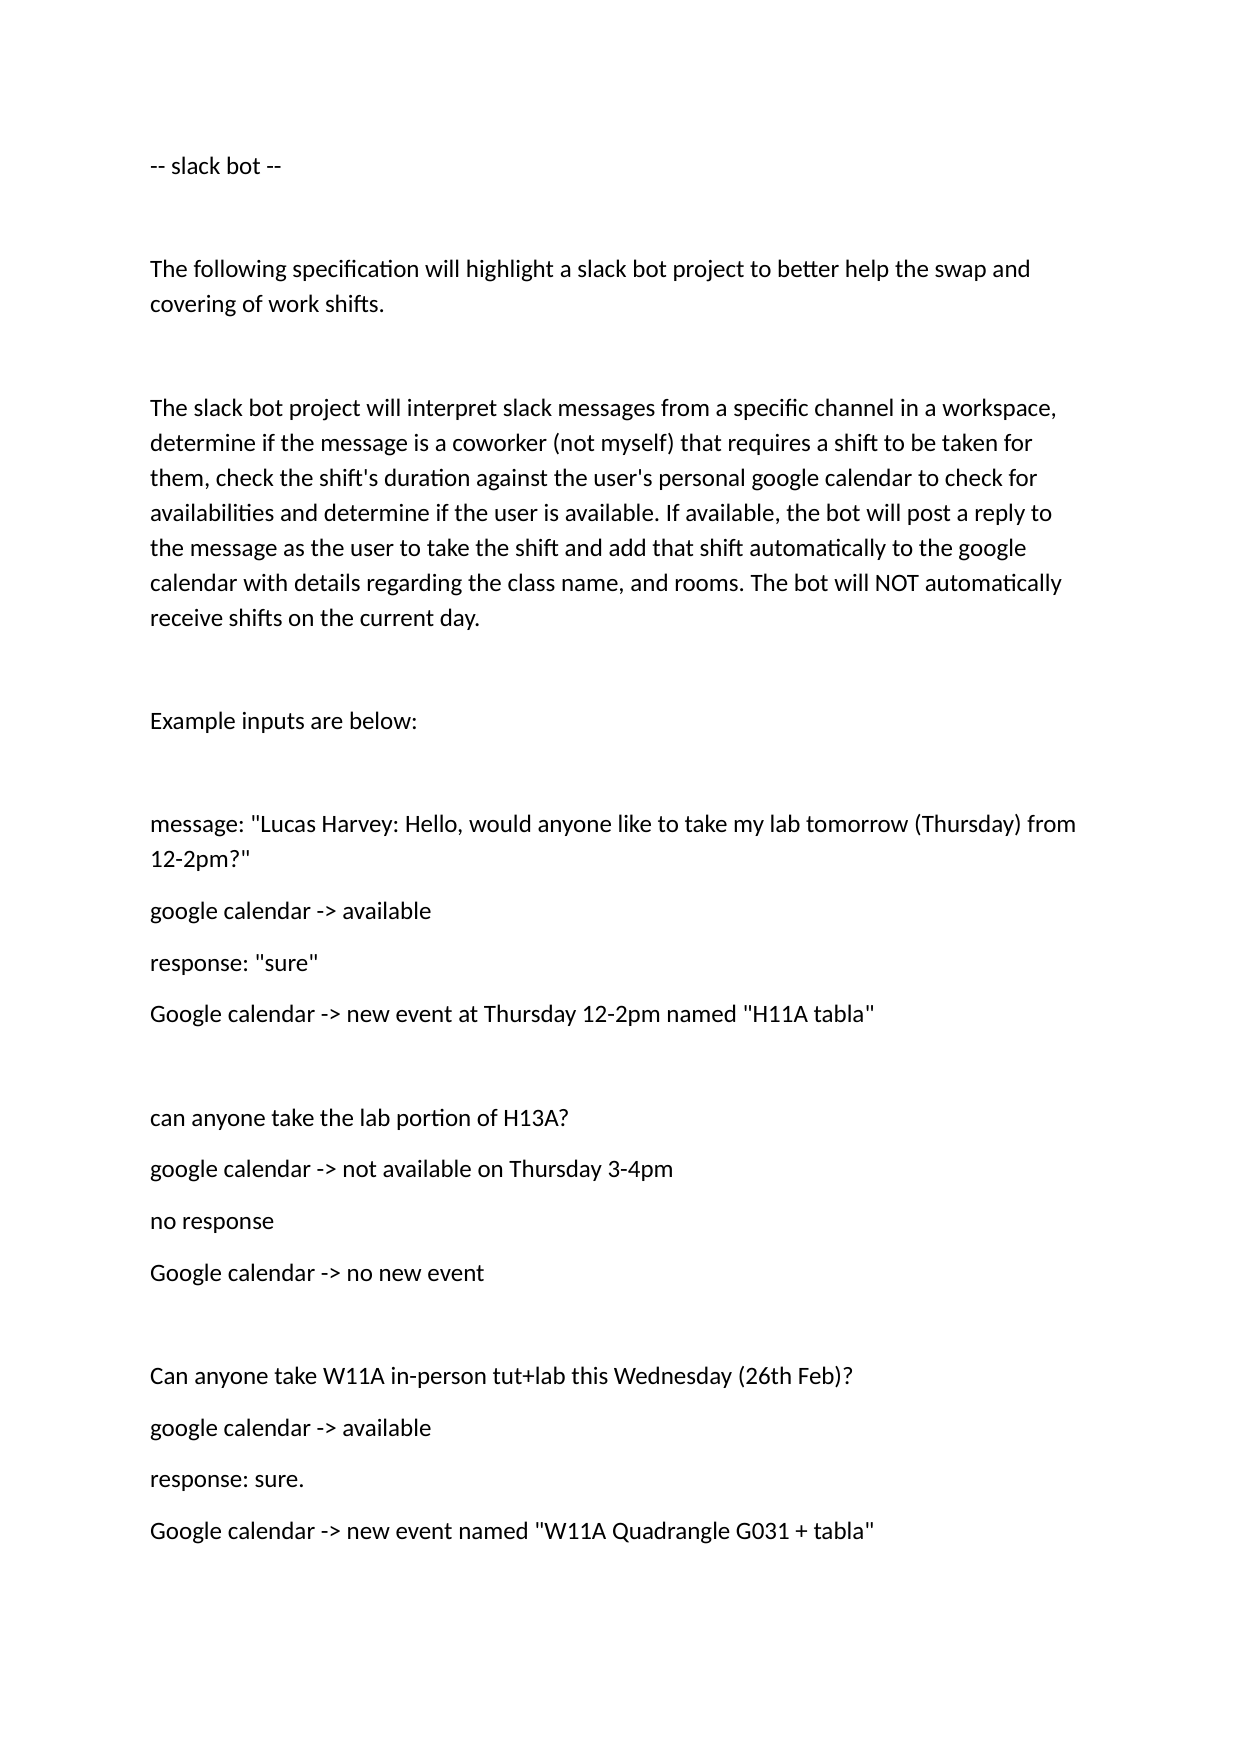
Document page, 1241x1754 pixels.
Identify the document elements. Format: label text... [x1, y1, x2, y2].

text google calendar -> not available on Thursday 3-4pm [150, 1153, 1090, 1184]
text no response [150, 1205, 1090, 1236]
text response: sure. [150, 1463, 1090, 1494]
text response: "sure" [150, 947, 1090, 977]
text can anyone take the lab portion of H13A? [150, 1102, 1090, 1132]
text message: "Lucas Harvey: Hello, would anyone like to take my lab tomorrow (Thursday) from 12-2pm?" [150, 808, 1090, 874]
text Google calendar -> no new event [150, 1257, 1090, 1287]
text google calendar -> available [150, 895, 1090, 926]
text The slack bot project will interpret slack messages from a specific channel in a workspace, determine if the message is a coworker (not myself) that requires a shift to be taken for them, check the shift's duration against the user's personal google calendar to check for availabilities and determine if the user is available. If available, the bot will post a reply to the message as the user to take the shift and add that shift automatically to the google calendar with details regarding the class name, and rooms. The bot will NOT automatically receive shifts on the current day. [150, 392, 1090, 632]
text The following specification will highlight a slack bot project to better help the swap and covering of work shifts. [150, 253, 1090, 319]
text google calendar -> available [150, 1412, 1090, 1442]
text -- slack bot -- [150, 150, 1090, 181]
text Google calendar -> new event at Thursday 12-2pm named "H11A tabla" [150, 998, 1090, 1029]
text Can anyone take W11A in-person tut+lab this Wednesday (26th Feb)? [150, 1360, 1090, 1391]
text Google calendar -> new event named "W11A Quadrangle G031 + tabla" [150, 1515, 1090, 1581]
text Example inputs are below: [150, 705, 1090, 736]
